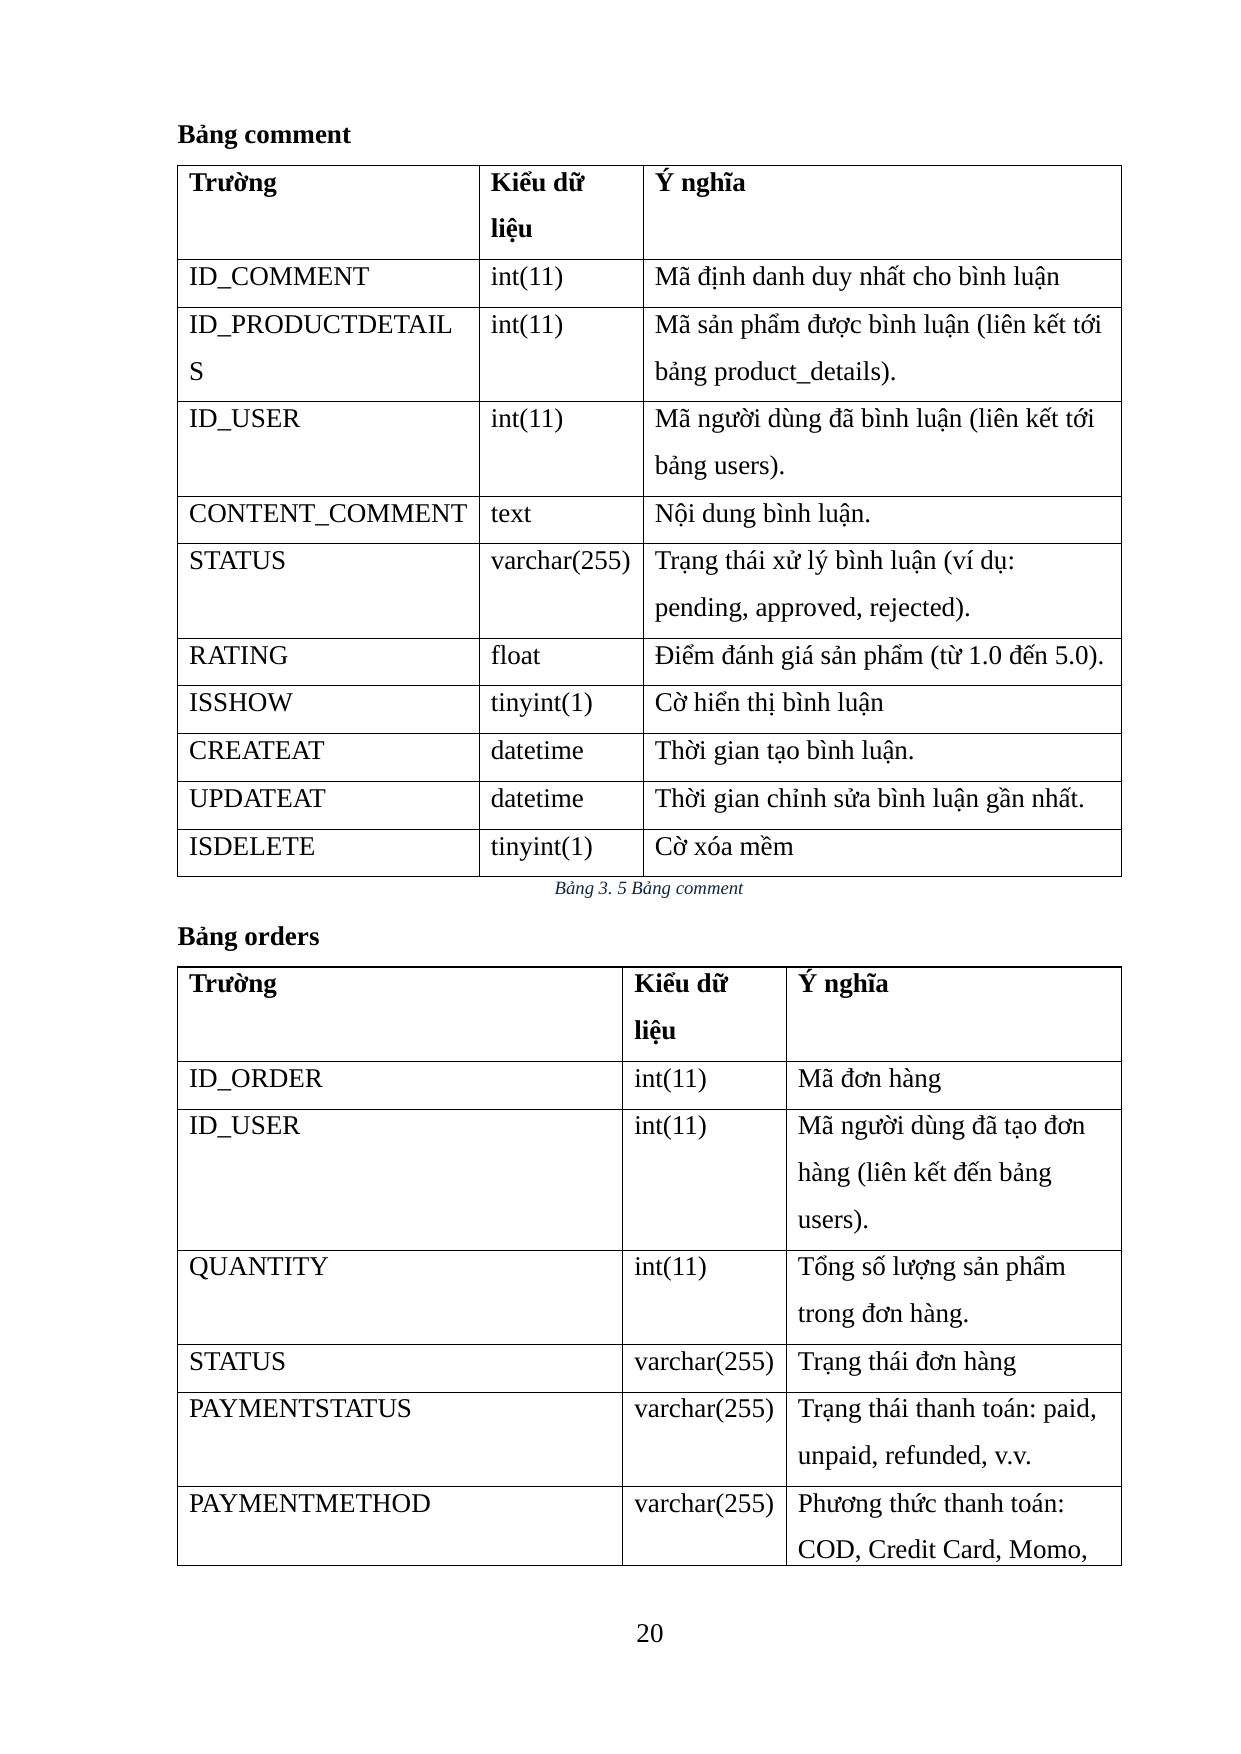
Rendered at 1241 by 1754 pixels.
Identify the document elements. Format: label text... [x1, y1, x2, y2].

table_cell varchar(255) [623, 1345, 786, 1392]
table_header Trường [178, 166, 479, 259]
table_header Ý nghĩa [787, 968, 1121, 1061]
table_cell Mã sản phẩm được bình luận (liên kết tới bảng product_details). [644, 308, 1121, 401]
table_cell tinyint(1) [480, 686, 643, 733]
table_cell Mã người dùng đã tạo đơn hàng (liên kết đến bảng users). [787, 1110, 1121, 1249]
table_cell text [480, 497, 643, 543]
table_cell Tổng số lượng sản phẩm trong đơn hàng. [787, 1251, 1121, 1344]
table_cell float [480, 639, 643, 685]
table_header Kiểu dữ liệu [480, 166, 643, 259]
table_cell Mã đơn hàng [787, 1062, 1121, 1108]
text Bảng orders [177, 920, 1122, 951]
table_cell STATUS [178, 1345, 622, 1392]
table_cell int(11) [480, 402, 643, 496]
table_cell Cờ hiển thị bình luận [644, 686, 1121, 733]
table_cell tinyint(1) [480, 830, 643, 876]
text Bảng comment [177, 118, 1122, 149]
table_cell ISSHOW [178, 686, 479, 733]
table_cell PAYMENTSTATUS [178, 1393, 622, 1486]
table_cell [787, 1487, 1121, 1565]
table_cell Trạng thái xử lý bình luận (ví dụ: pending, approved, rejected). [644, 544, 1121, 638]
table_header Trường [178, 968, 622, 1061]
table_cell ID_USER [178, 402, 479, 496]
table_cell STATUS [178, 544, 479, 638]
table_cell CONTENT_COMMENT [178, 497, 479, 543]
table_cell int(11) [623, 1251, 786, 1344]
table_cell Điểm đánh giá sản phẩm (từ 1.0 đến 5.0). [644, 639, 1121, 685]
table_cell Nội dung bình luận. [644, 497, 1121, 543]
table_cell ID_COMMENT [178, 260, 479, 307]
table_cell Trạng thái đơn hàng [787, 1345, 1121, 1392]
table_cell UPDATEAT [178, 782, 479, 828]
table_cell CREATEAT [178, 734, 479, 781]
table_cell datetime [480, 734, 643, 781]
table_cell PAYMENTMETHOD [178, 1487, 622, 1565]
table_cell QUANTITY [178, 1251, 622, 1344]
table_cell ID_PRODUCTDETAILS [178, 308, 479, 401]
table_cell Thời gian chỉnh sửa bình luận gần nhất. [644, 782, 1121, 828]
table_cell int(11) [623, 1110, 786, 1249]
table_cell int(11) [480, 260, 643, 307]
table_cell Trạng thái thanh toán: paid, unpaid, refunded, v.v. [787, 1393, 1121, 1486]
table_cell Mã người dùng đã bình luận (liên kết tới bảng users). [644, 402, 1121, 496]
table_cell ISDELETE [178, 830, 479, 876]
table_cell Cờ xóa mềm [644, 830, 1121, 876]
table_header Kiểu dữ liệu [623, 968, 786, 1061]
table_header Ý nghĩa [644, 166, 1121, 259]
table_cell ID_USER [178, 1110, 622, 1249]
table_cell Mã định danh duy nhất cho bình luận [644, 260, 1121, 307]
table_cell int(11) [623, 1062, 786, 1108]
table_cell RATING [178, 639, 479, 685]
table_cell varchar(255) [480, 544, 643, 638]
table_cell int(11) [480, 308, 643, 401]
table_cell ID_ORDER [178, 1062, 622, 1108]
table_cell varchar(255) [623, 1487, 786, 1565]
table_cell datetime [480, 782, 643, 828]
table_cell Thời gian tạo bình luận. [644, 734, 1121, 781]
table_cell varchar(255) [623, 1393, 786, 1486]
